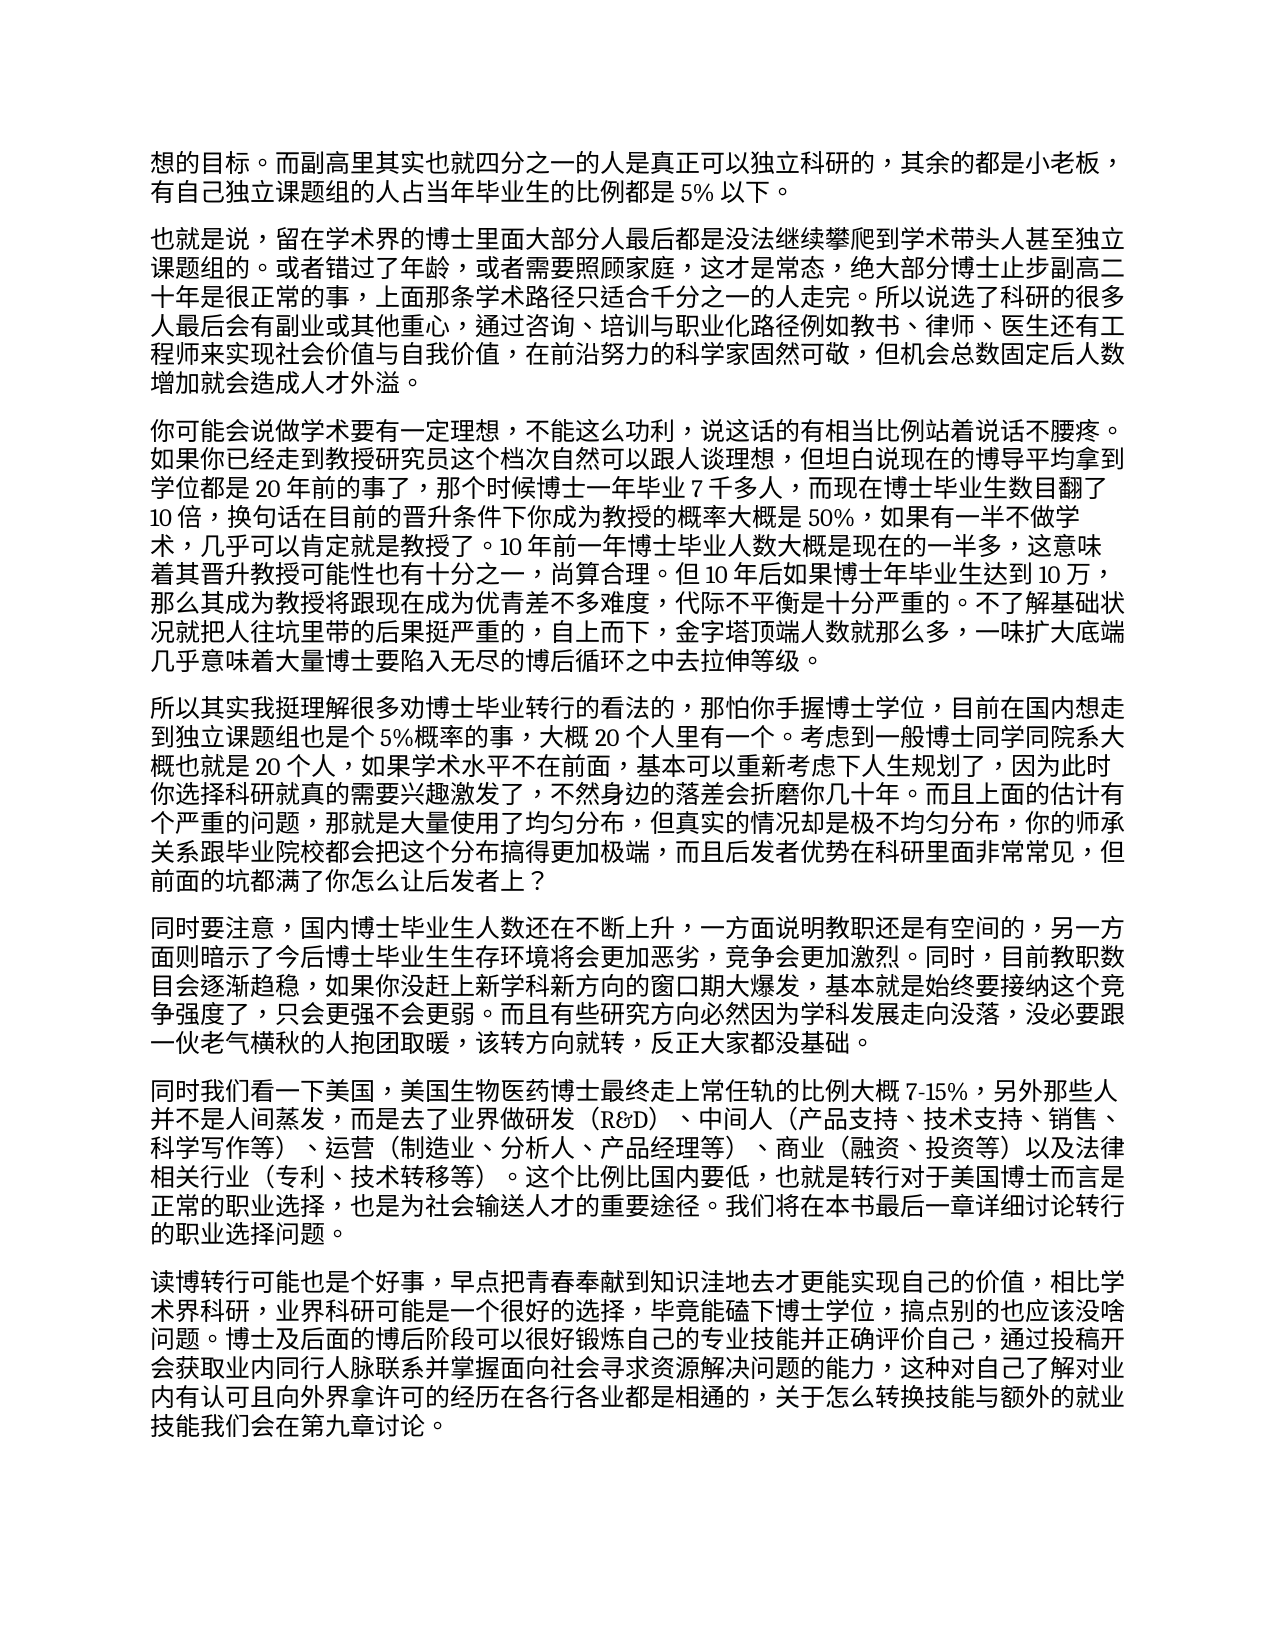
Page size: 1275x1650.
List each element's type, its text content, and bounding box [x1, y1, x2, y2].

text 所以其实我挺理解很多劝博士毕业转行的看法的，那怕你手握博士学位，目前在国内想走到独立课题组也是个5%概率的事，大概 20 个人里有一个。考虑到一般博士同学同院系大概也就是 20 个人，如果学术水平不在前面，基本可以重新考虑下人生规划了，因为此时你选择科研就真的需要兴趣激发了，不然身边的落差会折磨你几十年。而且上面的估计有个严重的问题，那就是大量使用了均匀分布，但真实的情况却是极不均匀分布，你的师承关系跟毕业院校都会把这个分布搞得更加极端，而且后发者优势在科研里面非常常见，但前面的坑都满了你怎么让后发者上？ [150, 695, 1125, 896]
text 同时要注意，国内博士毕业生人数还在不断上升，一方面说明教职还是有空间的，另一方面则暗示了今后博士毕业生生存环境将会更加恶劣，竞争会更加激烈。同时，目前教职数目会逐渐趋稳，如果你没赶上新学科新方向的窗口期大爆发，基本就是始终要接纳这个竞争强度了，只会更强不会更弱。而且有些研究方向必然因为学科发展走向没落，没必要跟一伙老气横秋的人抱团取暖，该转方向就转，反正大家都没基础。 [150, 915, 1125, 1059]
text 你可能会说做学术要有一定理想，不能这么功利，说这话的有相当比例站着说话不腰疼。如果你已经走到教授研究员这个档次自然可以跟人谈理想，但坦白说现在的博导平均拿到学位都是 20 年前的事了，那个时候博士一年毕业 7 千多人，而现在博士毕业生数目翻了 10 倍，换句话在目前的晋升条件下你成为教授的概率大概是 50%，如果有一半不做学术，几乎可以肯定就是教授了。10 年前一年博士毕业人数大概是现在的一半多，这意味着其晋升教授可能性也有十分之一，尚算合理。但 10 年后如果博士年毕业生达到 10 万，那么其成为教授将跟现在成为优青差不多难度，代际不平衡是十分严重的。不了解基础状况就把人往坑里带的后果挺严重的，自上而下，金字塔顶端人数就那么多，一味扩大底端几乎意味着大量博士要陷入无尽的博后循环之中去拉伸等级。 [150, 417, 1125, 676]
text 也就是说，留在学术界的博士里面大部分人最后都是没法继续攀爬到学术带头人甚至独立课题组的。或者错过了年龄，或者需要照顾家庭，这才是常态，绝大部分博士止步副高二十年是很正常的事，上面那条学术路径只适合千分之一的人走完。所以说选了科研的很多人最后会有副业或其他重心，通过咨询、培训与职业化路径例如教书、律师、医生还有工程师来实现社会价值与自我价值，在前沿努力的科学家固然可敬，但机会总数固定后人数增加就会造成人才外溢。 [150, 226, 1125, 399]
text 同时我们看一下美国，美国生物医药博士最终走上常任轨的比例大概 7-15%，另外那些人并不是人间蒸发，而是去了业界做研发（R&D）、中间人（产品支持、技术支持、销售、科学写作等）、运营（制造业、分析人、产品经理等）、商业（融资、投资等）以及法律相关行业（专利、技术转移等）。这个比例比国内要低，也就是转行对于美国博士而言是正常的职业选择，也是为社会输送人才的重要途径。我们将在本书最后一章详细讨论转行的职业选择问题。 [150, 1077, 1125, 1250]
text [150, 150, 1125, 207]
text 读博转行可能也是个好事，早点把青春奉献到知识洼地去才更能实现自己的价值，相比学术界科研，业界科研可能是一个很好的选择，毕竟能磕下博士学位，搞点别的也应该没啥问题。博士及后面的博后阶段可以很好锻炼自己的专业技能并正确评价自己，通过投稿开会获取业内同行人脉联系并掌握面向社会寻求资源解决问题的能力，这种对自己了解对业内有认可且向外界拿许可的经历在各行各业都是相通的，关于怎么转换技能与额外的就业技能我们会在第九章讨论。 [150, 1269, 1125, 1441]
